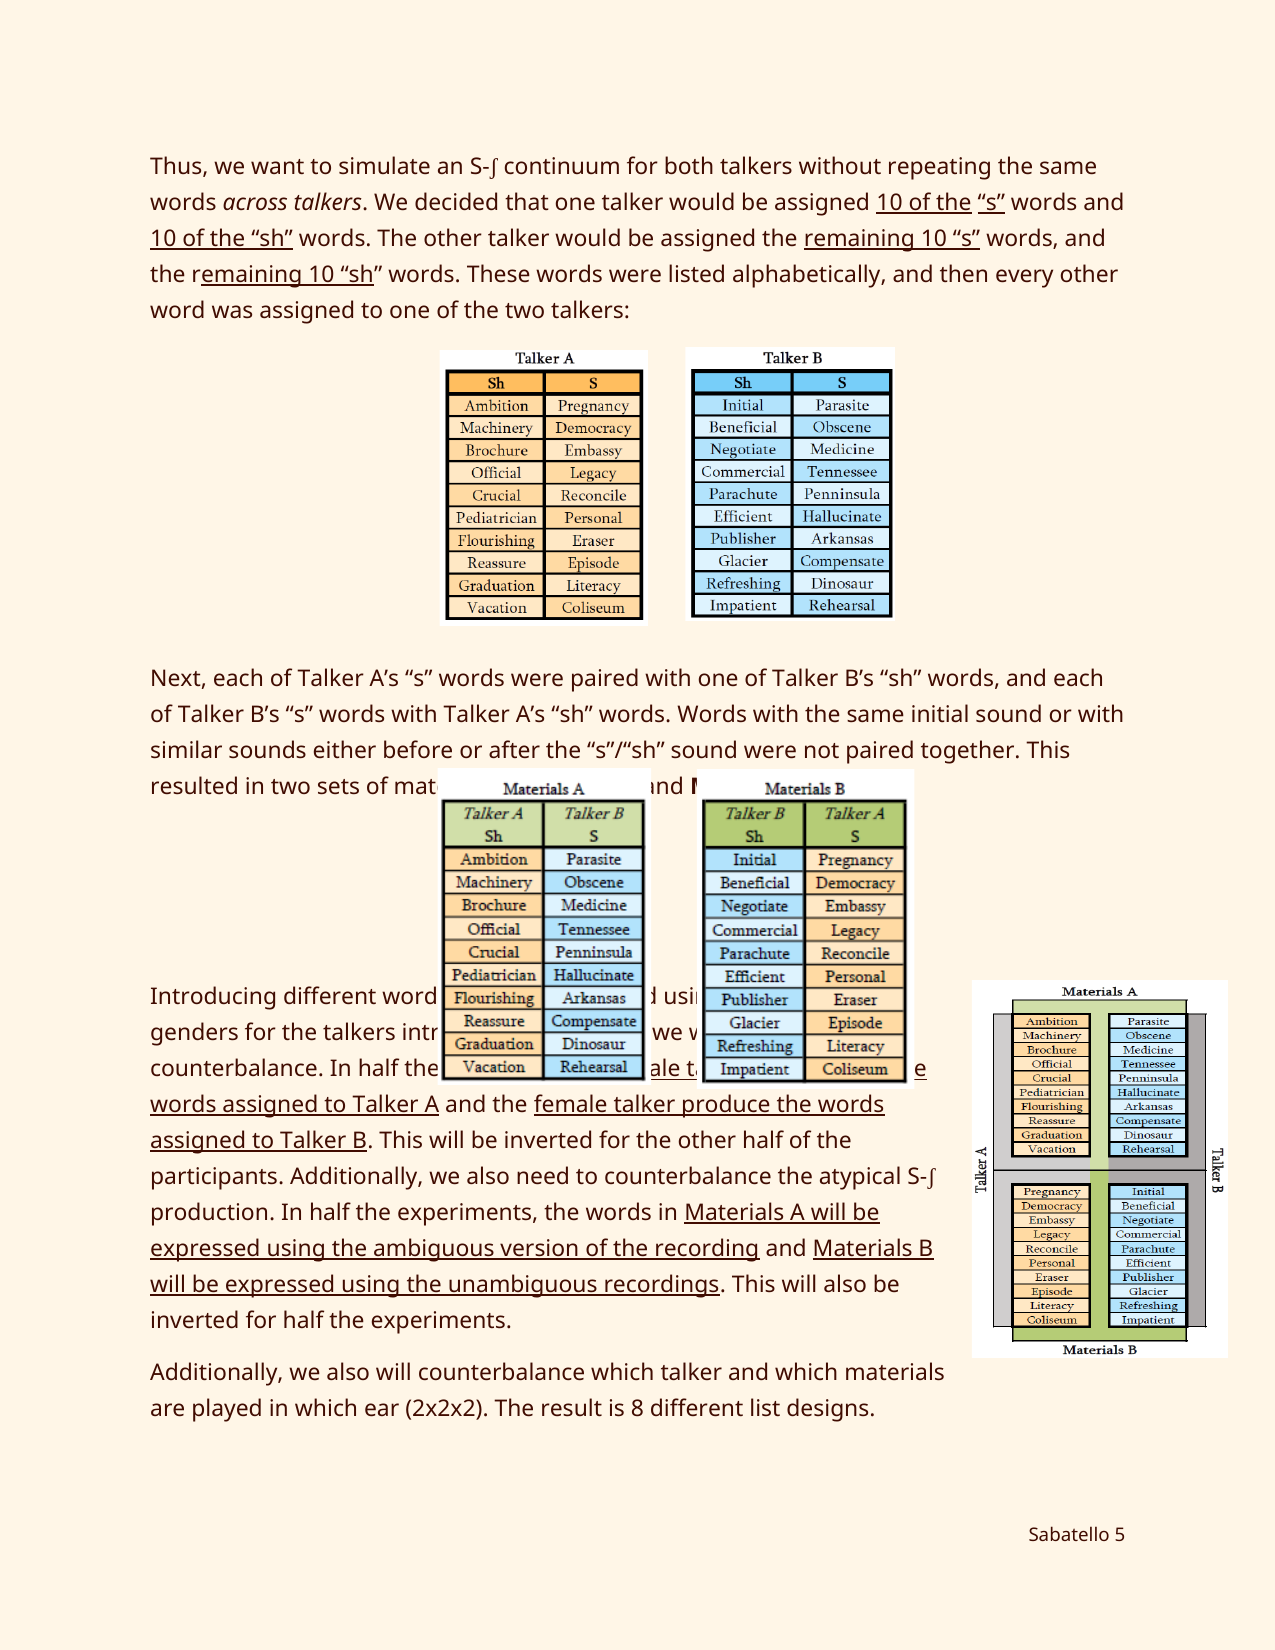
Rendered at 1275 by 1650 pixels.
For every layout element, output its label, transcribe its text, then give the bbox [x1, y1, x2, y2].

text Next, each of Talker A’s “s” words were paired with one of Talker B’s “sh” words, and each of Talker B’s “s” words with Talker A’s “sh” words. Words with the same initial sound or with similar sounds either before or after the “s”/“sh” sound were not paired together. This resulted in two sets of materials: Materials A and Materials B. [150, 662, 1125, 801]
picture [696, 769, 915, 1089]
text Introducing different words for each talker and using two different genders for the talkers introduces factors that we would like to counterbalance. In half the participants, the male talker will produce the words assigned to Talker A and the female talker produce the words assigned to Talker B. This will be inverted for the other half of the participants. Additionally, we also need to counterbalance the atypical S-ʃ production. In half the experiments, the words in Materials A will be expressed using the ambiguous version of the recording and Materials B will be expressed using the unambiguous recordings. This will also be inverted for half the experiments. [150, 980, 971, 1335]
picture [971, 980, 1228, 1358]
picture [439, 350, 648, 626]
picture [437, 768, 652, 1085]
text Additionally, we also will counterbalance which talker and which materials are played in which ear (2x2x2). The result is 8 different list designs. [150, 1356, 1125, 1423]
picture [685, 347, 895, 621]
